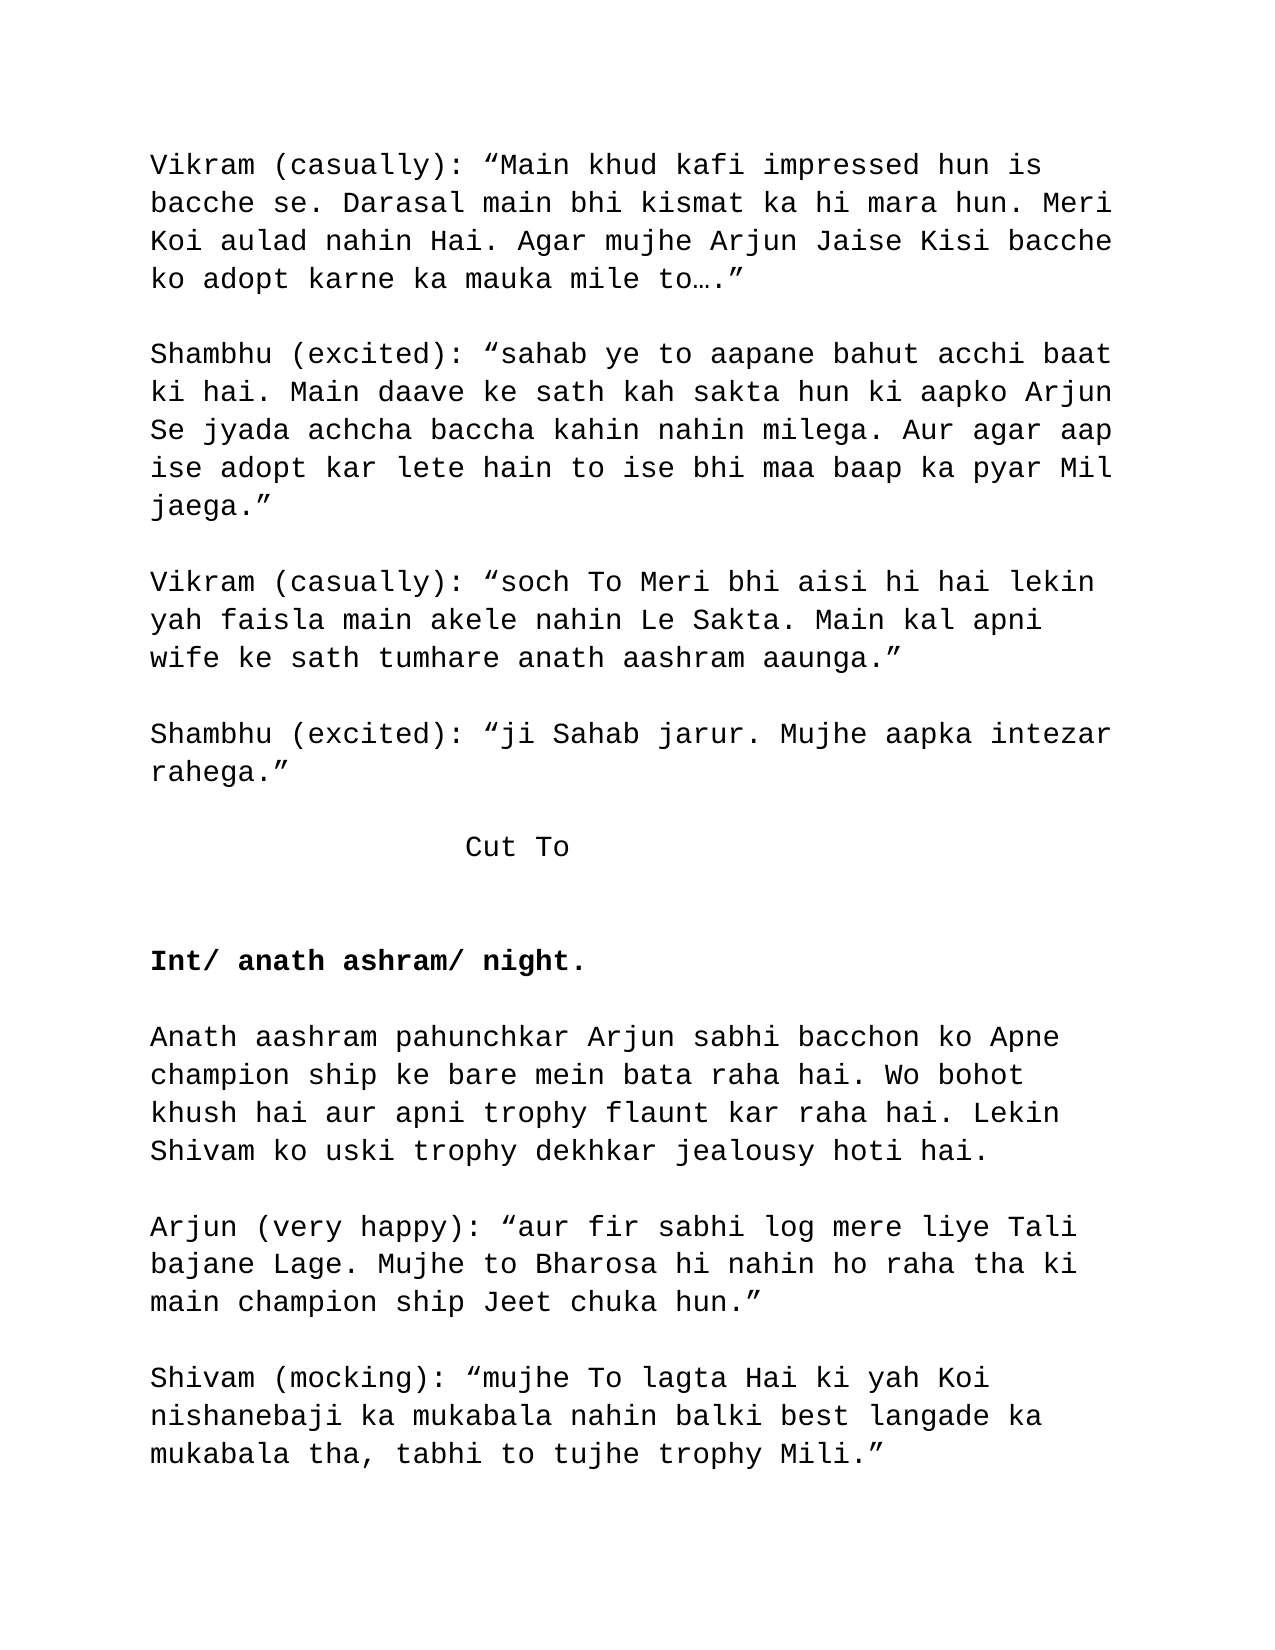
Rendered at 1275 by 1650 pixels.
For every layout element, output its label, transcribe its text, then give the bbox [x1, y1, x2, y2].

text Arjun (very happy): “aur fir sabhi log mere liye Tali bajane Lage. Mujhe to Bharosa hi nahin ho raha tha ki main champion ship Jeet chuka hun.” [150, 1212, 1125, 1321]
text Int/ anath ashram/ night. [150, 946, 1125, 979]
text Cut To [150, 832, 1125, 866]
text Anath aashram pahunchkar Arjun sabhi bacchon ko Apne champion ship ke bare mein bata raha hai. Wo bohot khush hai aur apni trophy flaunt kar raha hai. Lekin Shivam ko uski trophy dekhkar jealousy hoti hai. [150, 1022, 1125, 1169]
text Vikram (casually): “soch To Meri bhi aisi hi hai lekin yah faisla main akele nahin Le Sakta. Main kal apni wife ke sath tumhare anath aashram aaunga.” [150, 567, 1125, 676]
text Shambhu (excited): “sahab ye to aapane bahut acchi baat ki hai. Main daave ke sath kah sakta hun ki aapko Arjun Se jyada achcha baccha kahin nahin milega. Aur agar aap ise adopt kar lete hain to ise bhi maa baap ka pyar Mil jaega.” [150, 339, 1125, 524]
text Shivam (mocking): “mujhe To lagta Hai ki yah Koi nishanebaji ka mukabala nahin balki best langade ka mukabala tha, tabhi to tujhe trophy Mili.” [150, 1363, 1125, 1472]
text Shambhu (excited): “ji Sahab jarur. Mujhe aapka intezar rahega.” [150, 719, 1125, 790]
text Vikram (casually): “Main khud kafi impressed hun is bacche se. Darasal main bhi kismat ka hi mara hun. Meri Koi aulad nahin Hai. Agar mujhe Arjun Jaise Kisi bacche ko adopt karne ka mauka mile to….” [150, 150, 1125, 297]
